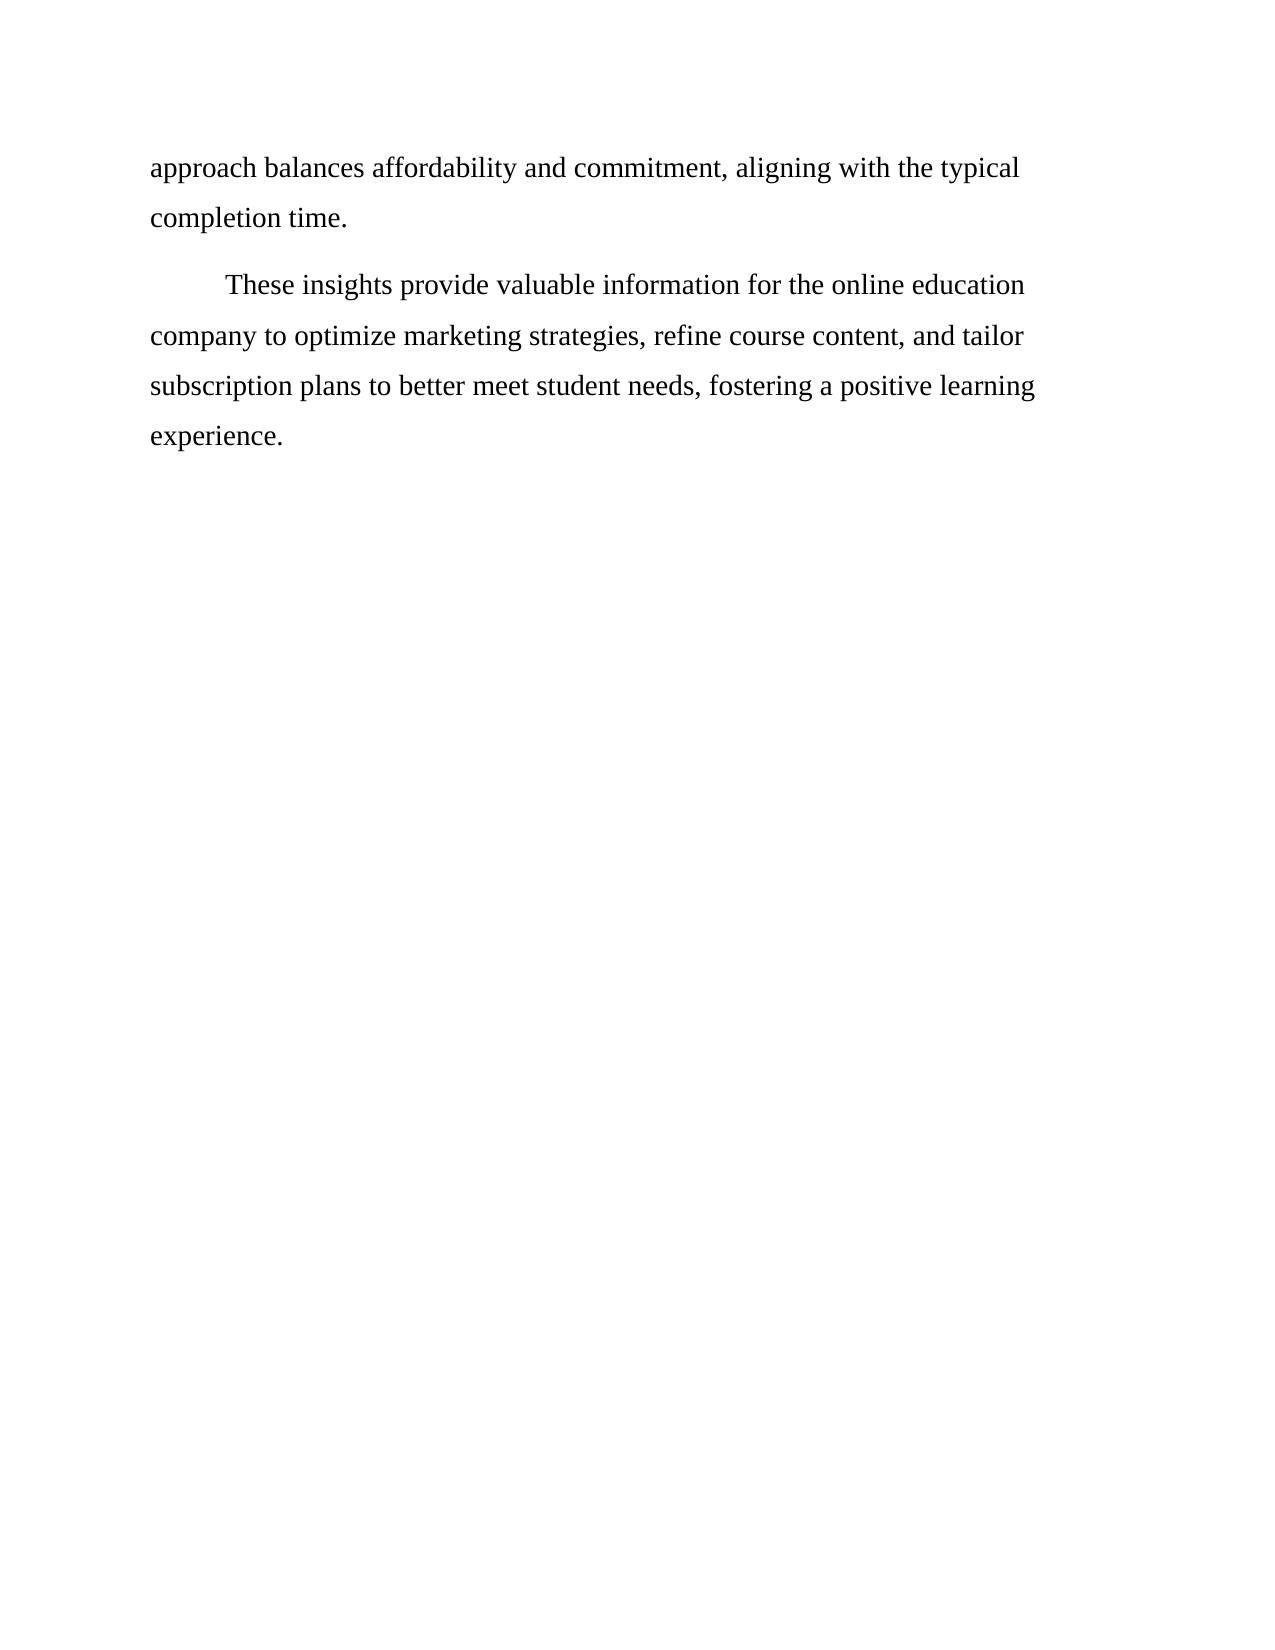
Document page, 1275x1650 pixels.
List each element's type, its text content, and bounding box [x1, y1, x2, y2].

text These insights provide valuable information for the online education company to optimize marketing strategies, refine course content, and tailor subscription plans to better meet student needs, fostering a positive learning experience. [150, 267, 1125, 452]
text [150, 150, 1125, 234]
